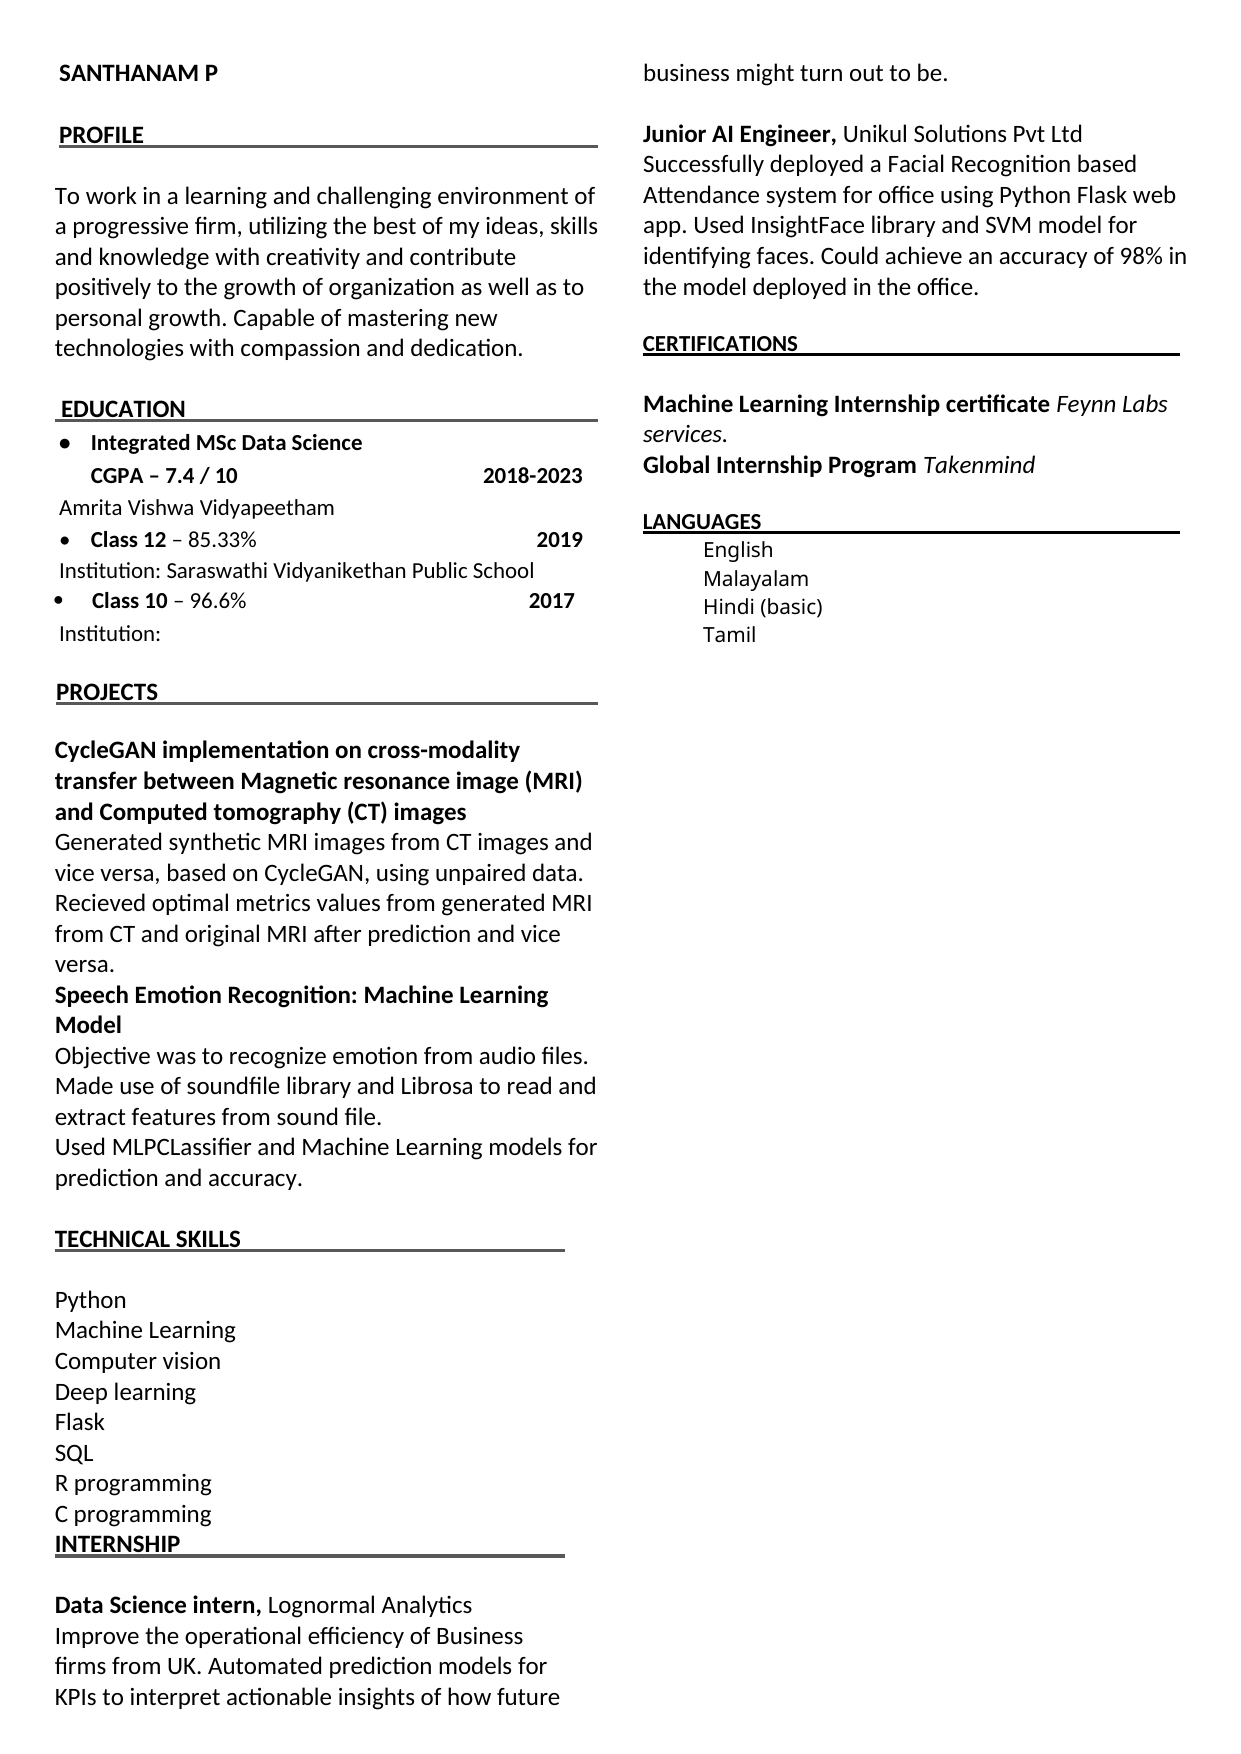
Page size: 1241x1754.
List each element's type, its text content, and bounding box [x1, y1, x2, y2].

text Objective was to recognize emotion from audio files. Made use of soundfile library and Librosa to read and extract features from sound file. [54, 1040, 602, 1131]
text Institution: [59, 619, 602, 647]
text Institution: Saraswathi Vidyanikethan Public School [39, 553, 602, 584]
list Amrita Vishwa Vidyapeetham [59, 493, 602, 521]
text EDUCATION [54, 393, 602, 424]
text CERTIFICATIONS [643, 329, 1198, 357]
list Class 12 – 85.33% 2019 [59, 526, 602, 553]
text Junior AI Engineer, Unikul Solutions Pvt Ltd [643, 118, 1198, 148]
text Used MLPCLassifier and Machine Learning models for prediction and accuracy. [54, 1131, 602, 1192]
text Machine Learning Internship certificate Feynn Labs services. [643, 388, 1198, 449]
text LANGUAGES [643, 507, 1198, 535]
text C programming [54, 1498, 602, 1528]
text Global Internship Program Takenmind [643, 449, 1198, 479]
text Computer vision Deep learning Flask SQL [54, 1345, 602, 1467]
text CGPA – 7.4 / 10 2018-2023 [91, 461, 602, 489]
text SANTHANAM P [39, 57, 602, 87]
list English Malayalam Hindi (basic) Tamil [703, 535, 1198, 649]
text PROFILE [59, 119, 602, 149]
text Speech Emotion Recognition: Machine Learning Model [54, 979, 602, 1040]
text To work in a learning and challenging environment of a progressive firm, utilizing the best of my ideas, skills and knowledge with creativity and contribute positively to the growth of organization as well as to personal growth. Capable of mastering new technologies with compassion and dedication. [54, 180, 602, 363]
text versa. [54, 948, 602, 979]
text Successfully deployed a Facial Recognition based [643, 148, 1198, 179]
text INTERNSHIP [54, 1528, 602, 1559]
text CycleGAN implementation on cross-modality transfer between Magnetic resonance image (MRI) and Computed tomography (CT) images [54, 735, 602, 826]
text KPIs to interpret actionable insights of how future [54, 1681, 602, 1711]
text TECHNICAL SKILLS [54, 1223, 602, 1253]
text business might turn out to be. [643, 57, 1198, 87]
text Improve the operational efficiency of Business [54, 1620, 602, 1650]
text Generated synthetic MRI images from CT images and [54, 826, 602, 857]
text R programming [54, 1467, 602, 1498]
text Python Machine Learning [54, 1284, 602, 1345]
text firms from UK. Automated prediction models for [54, 1650, 602, 1681]
text vice versa, based on CycleGAN, using unpaired data. [54, 857, 602, 887]
list Class 10 – 96.6% 2017 [54, 584, 602, 615]
text PROJECTS [56, 676, 602, 707]
list Integrated MSc Data Science [59, 428, 602, 456]
text Recieved optimal metrics values from generated MRI [54, 887, 602, 918]
text from CT and original MRI after prediction and vice [54, 918, 602, 948]
text Data Science intern, Lognormal Analytics [54, 1589, 602, 1620]
text Attendance system for office using Python Flask web app. Used InsightFace library and SVM model for identifying faces. Could achieve an accuracy of 98% in the model deployed in the office. [643, 179, 1198, 301]
